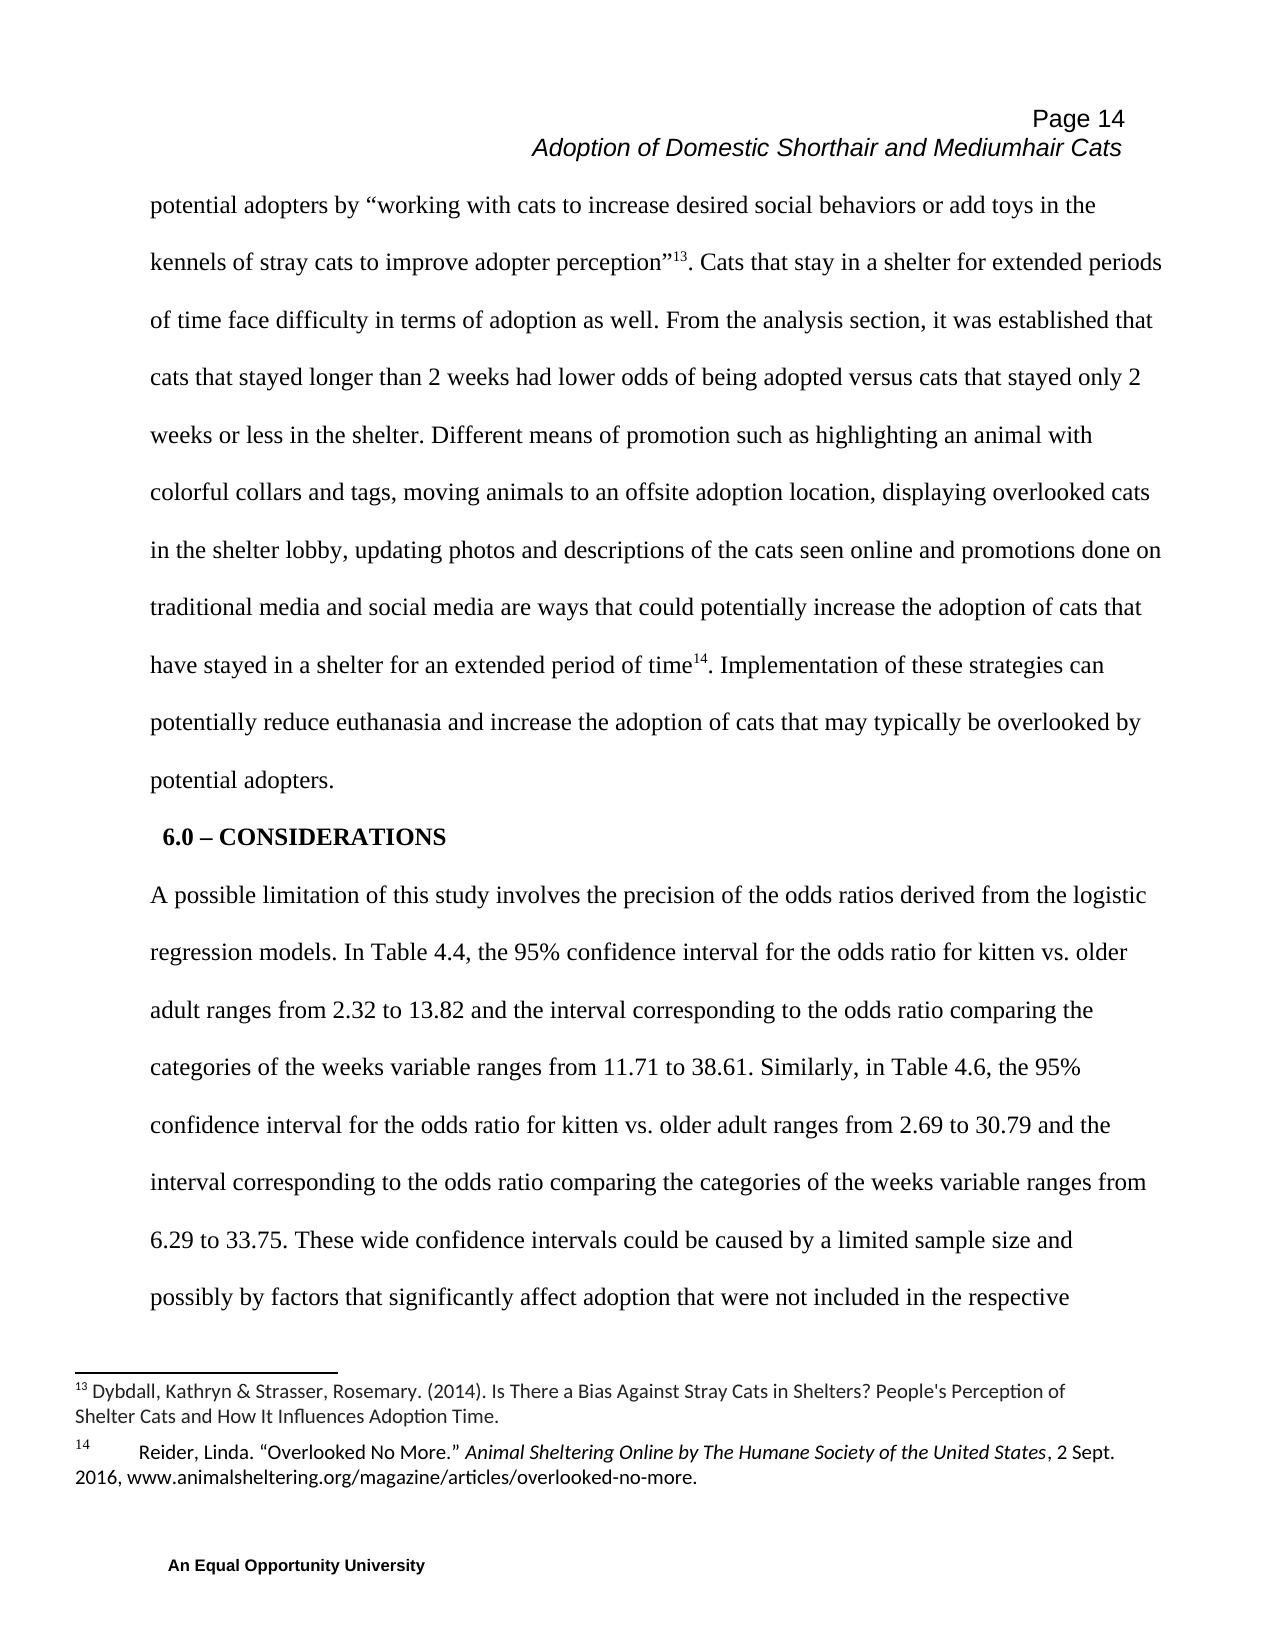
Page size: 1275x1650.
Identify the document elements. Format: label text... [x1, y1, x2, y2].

text 6.0 – CONSIDERATIONS [150, 822, 1162, 851]
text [150, 190, 1162, 794]
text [150, 880, 1162, 1311]
